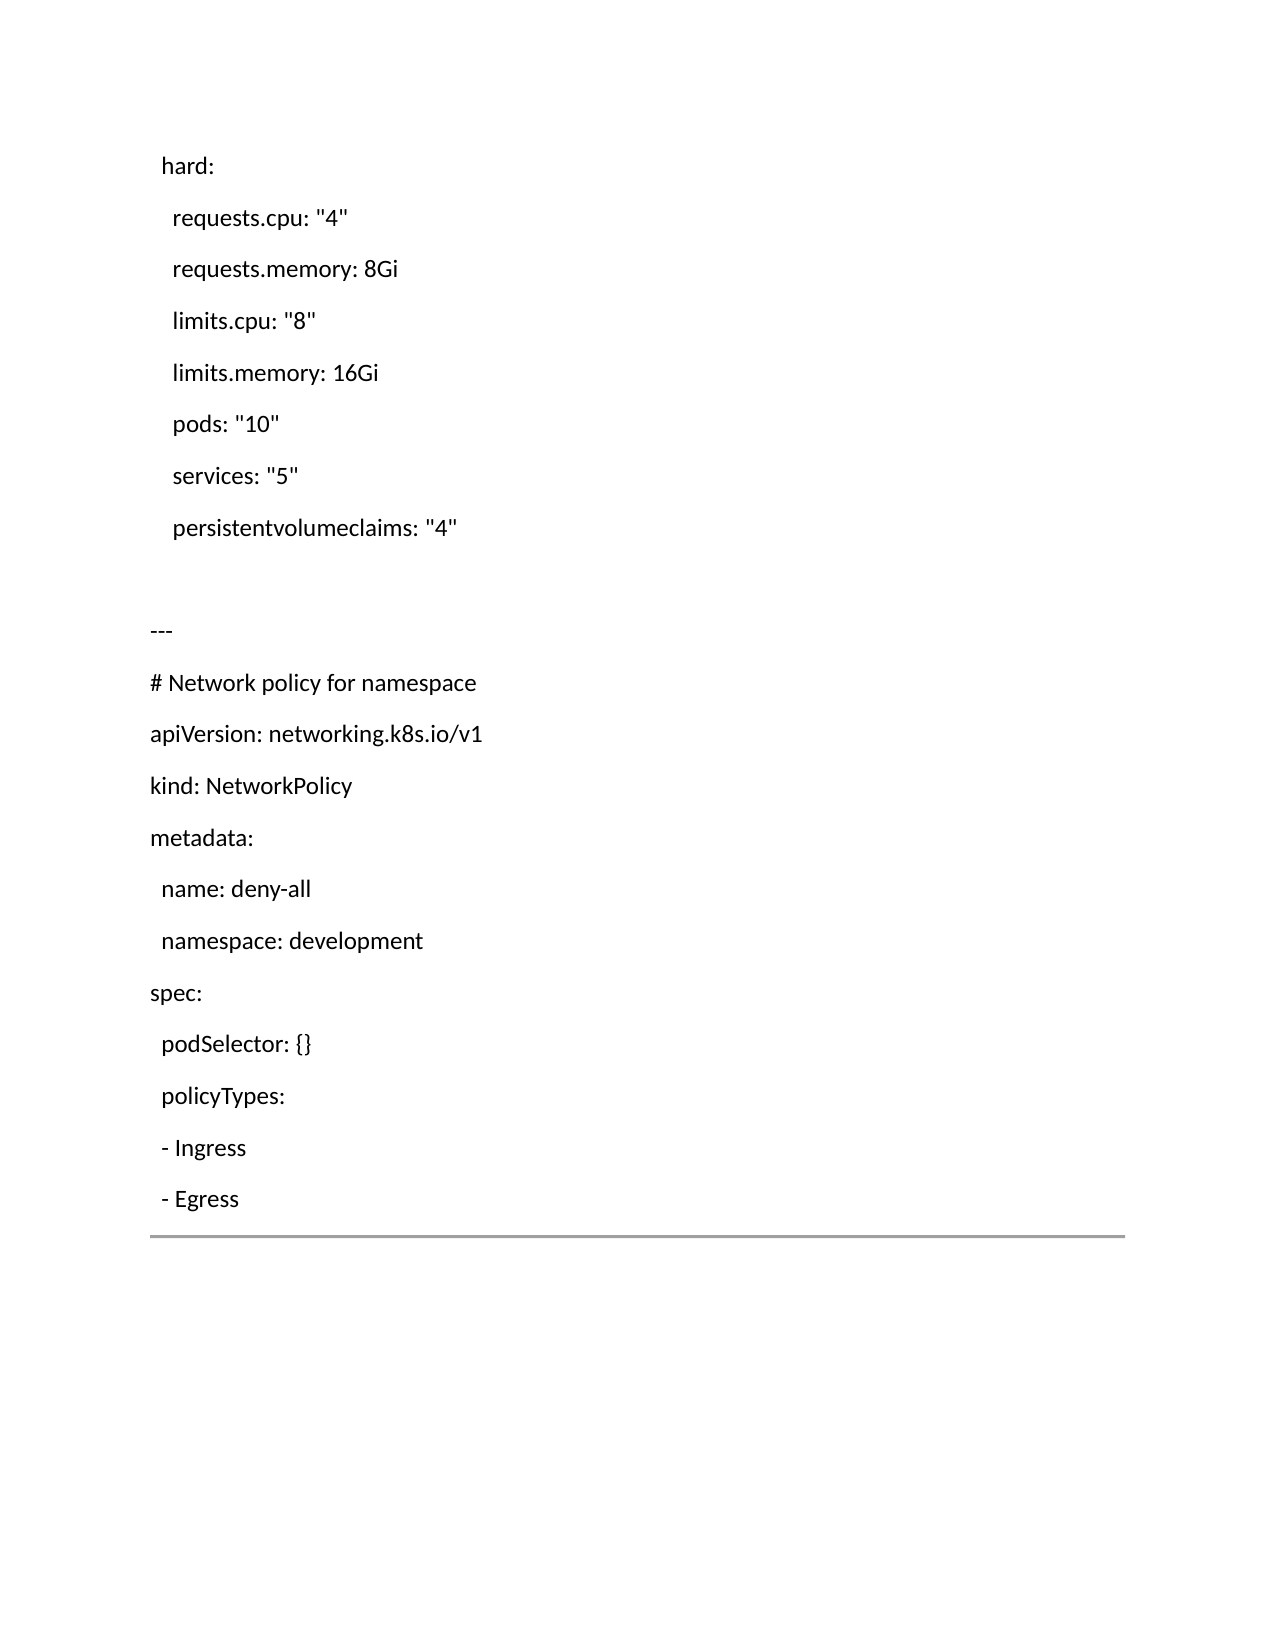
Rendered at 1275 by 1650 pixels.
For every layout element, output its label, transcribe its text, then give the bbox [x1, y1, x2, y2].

text policyTypes: [150, 1080, 1125, 1111]
text spec: [150, 977, 1125, 1007]
text - Ingress [150, 1132, 1125, 1162]
text pods: "10" [150, 408, 1125, 439]
text limits.memory: 16Gi [150, 357, 1125, 387]
text kind: NetworkPolicy [150, 770, 1125, 801]
text # Network policy for namespace [150, 667, 1125, 697]
text - Egress [150, 1183, 1125, 1214]
text requests.cpu: "4" [150, 202, 1125, 232]
text --- [150, 615, 1125, 646]
text persistentvolumeclaims: "4" [150, 512, 1125, 542]
text requests.memory: 8Gi [150, 253, 1125, 284]
text metadata: [150, 822, 1125, 852]
text services: "5" [150, 460, 1125, 491]
text podSelector: {} [150, 1028, 1125, 1059]
text limits.cpu: "8" [150, 305, 1125, 336]
text name: deny-all [150, 873, 1125, 904]
text apiVersion: networking.k8s.io/v1 [150, 718, 1125, 749]
text hard: [150, 150, 1125, 181]
text namespace: development [150, 925, 1125, 956]
